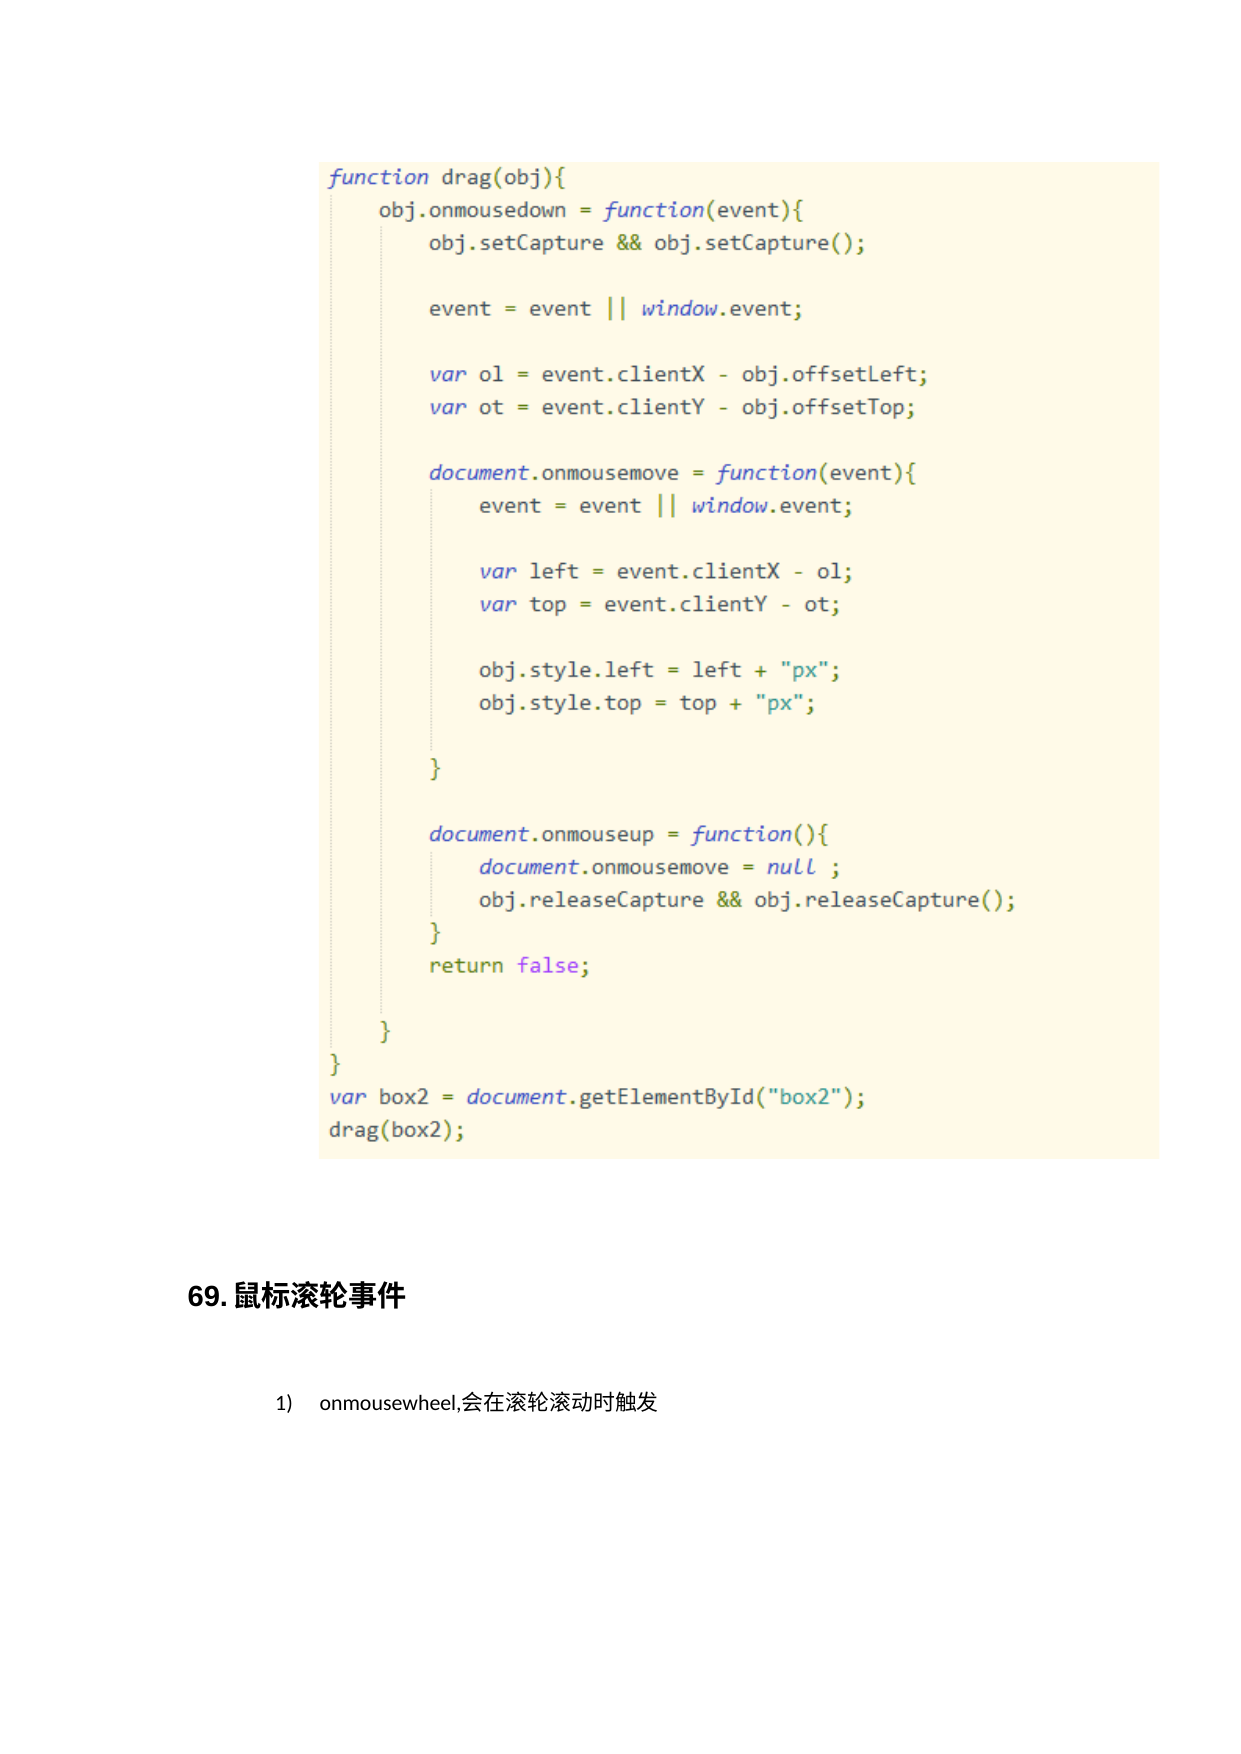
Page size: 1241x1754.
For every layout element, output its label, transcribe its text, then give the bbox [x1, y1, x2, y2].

list onmousewheel,会在滚轮滚动时触发 [275, 1384, 1053, 1417]
subtitle 鼠标滚轮事件 [187, 1262, 1053, 1327]
picture [318, 162, 1160, 1159]
